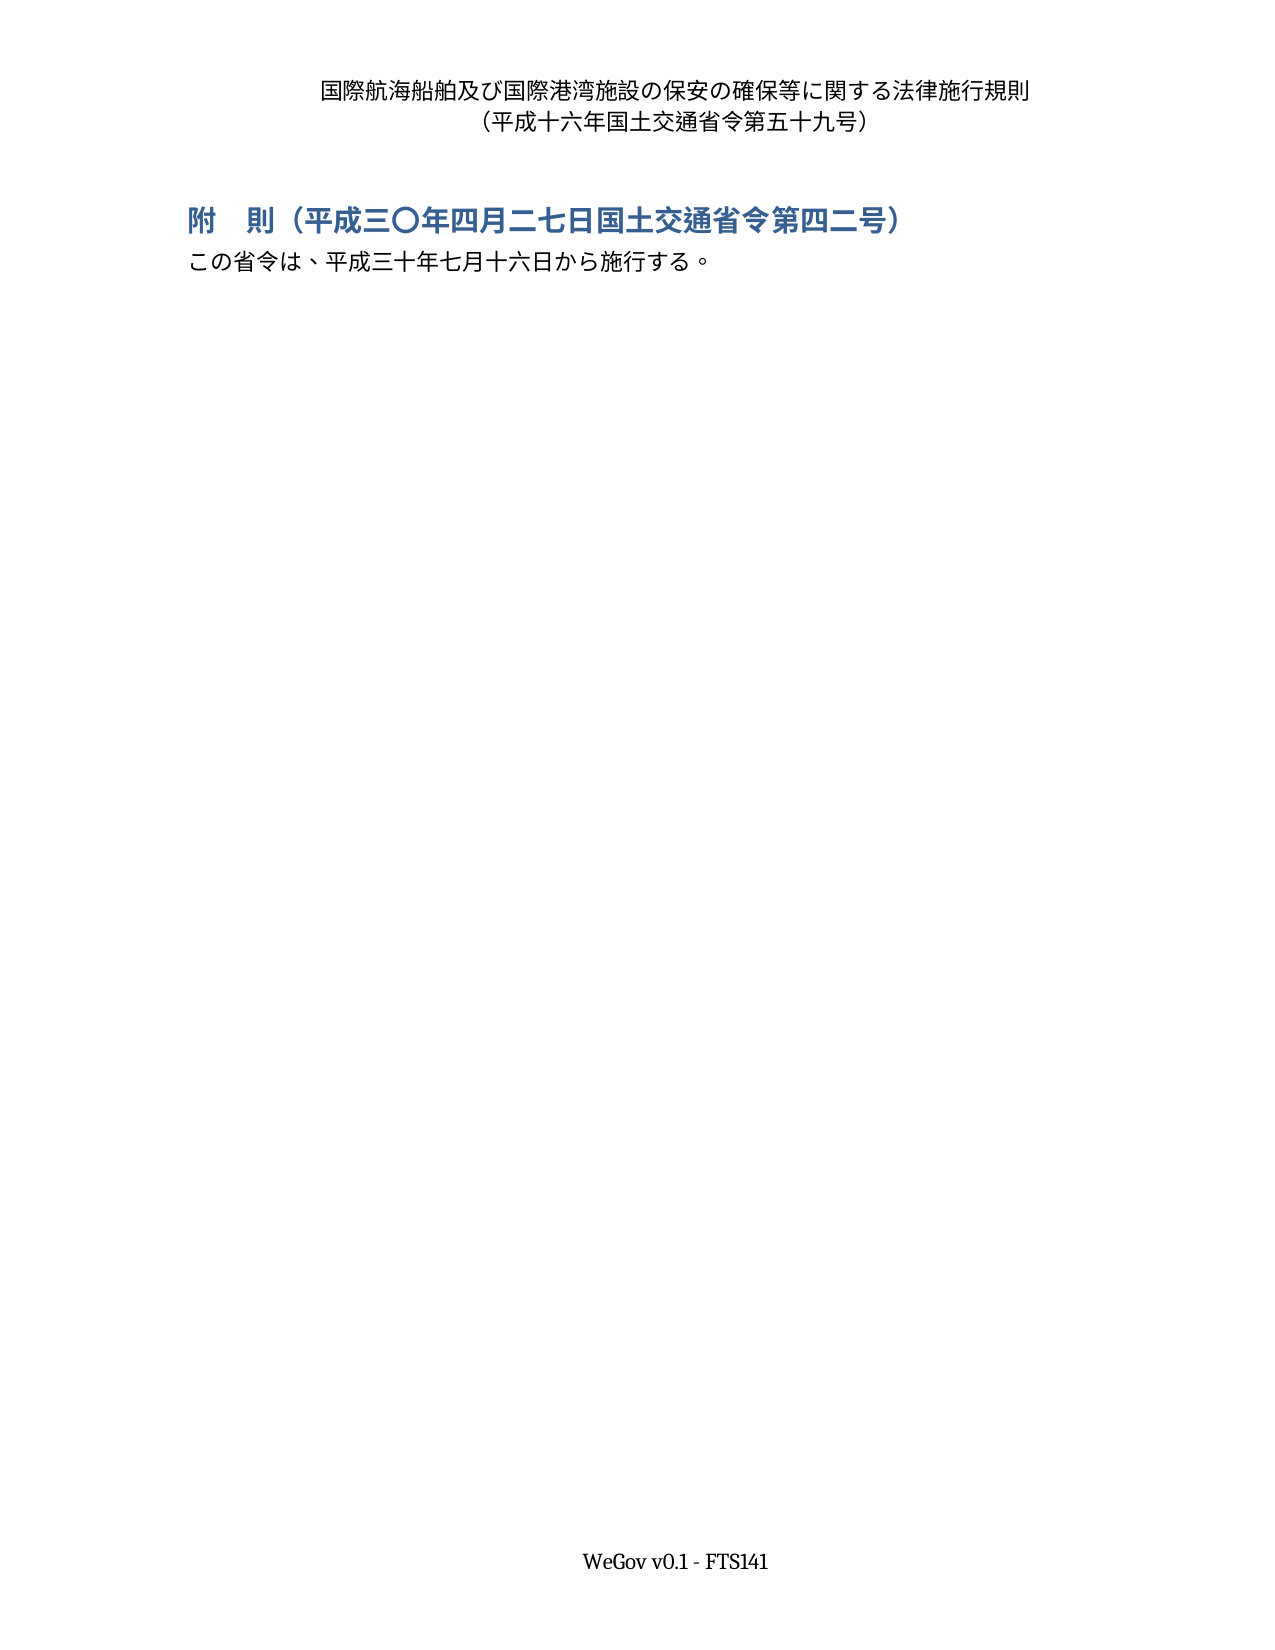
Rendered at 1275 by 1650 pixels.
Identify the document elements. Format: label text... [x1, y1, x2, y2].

subtitle 附 則（平成三〇年四月二七日国土交通省令第四二号） [187, 200, 1087, 240]
text この省令は、平成三十年七月十六日から施行する。 [187, 246, 1087, 277]
